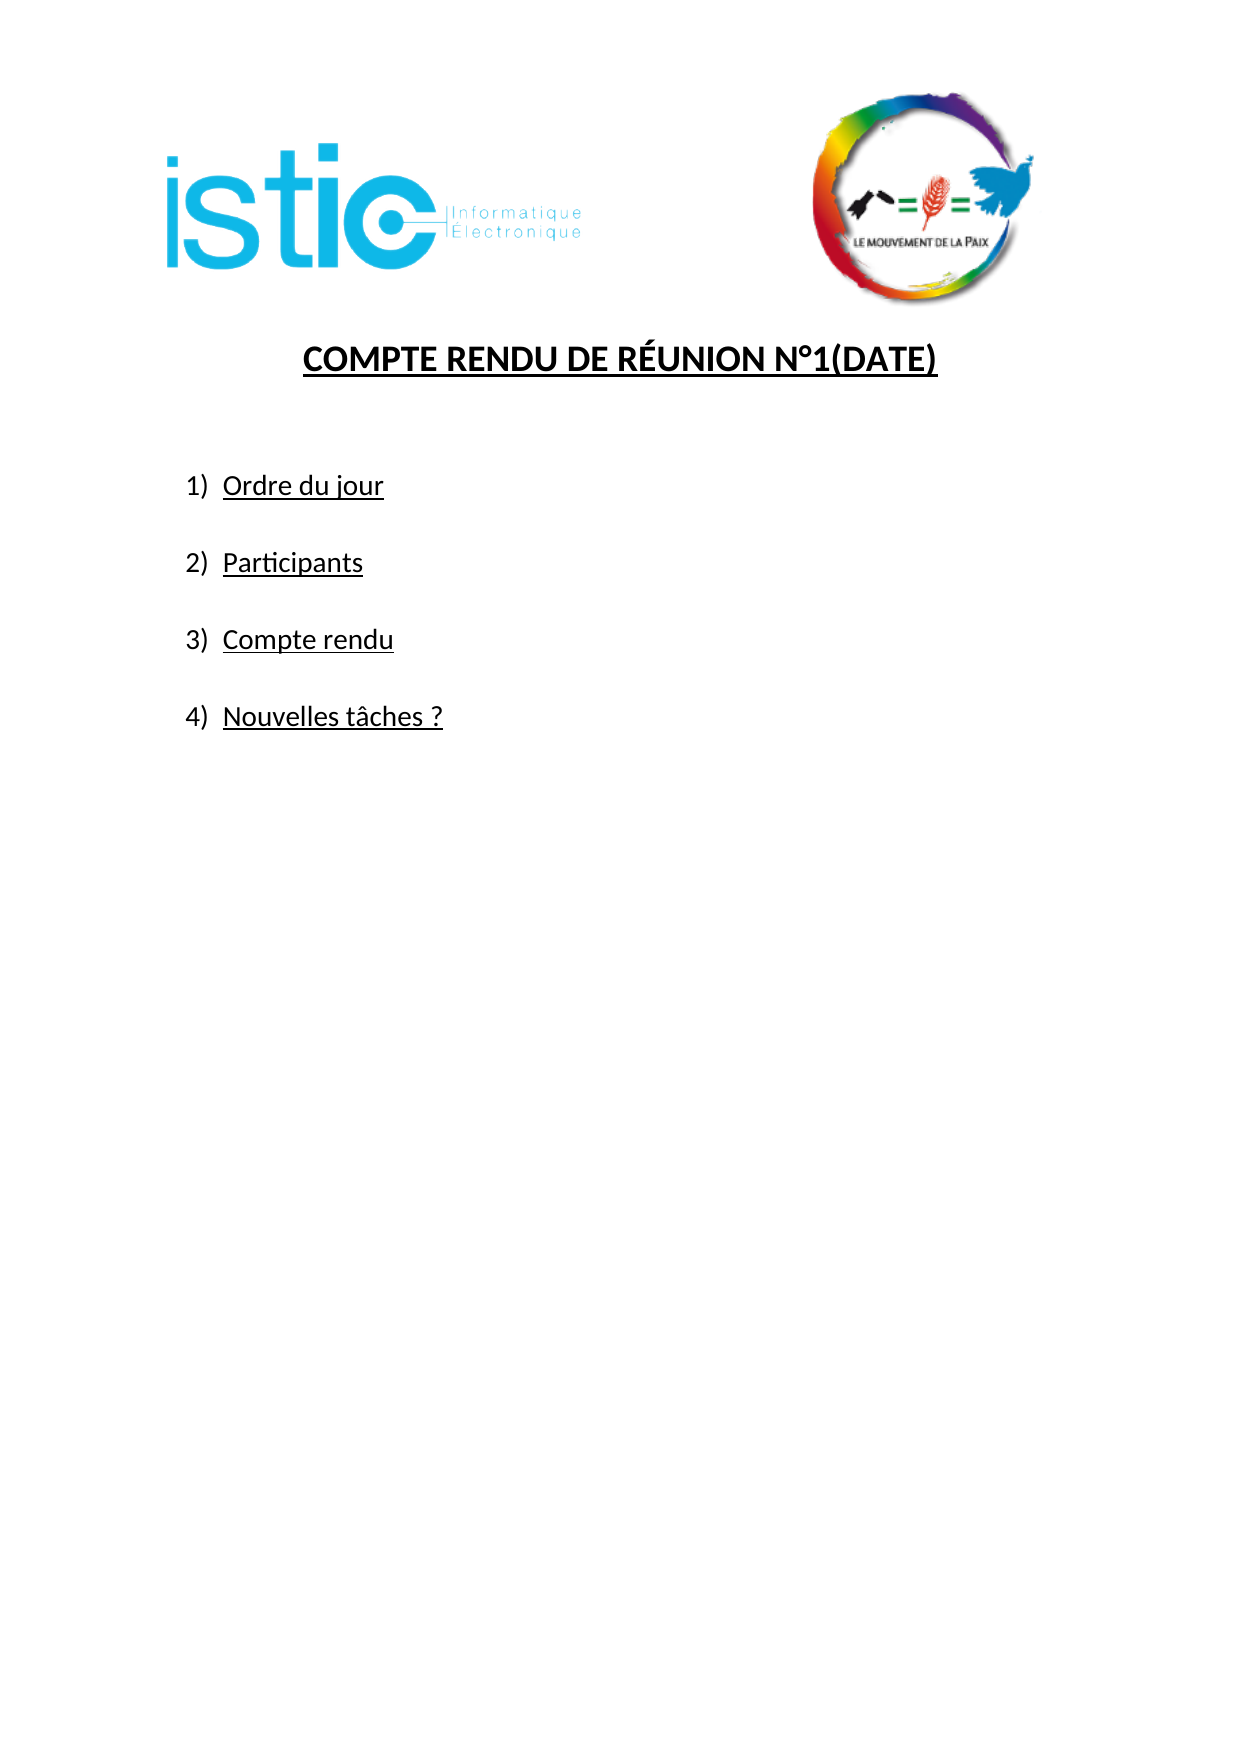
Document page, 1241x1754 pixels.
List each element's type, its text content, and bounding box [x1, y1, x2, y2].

list Nouvelles tâches ? [185, 698, 1093, 734]
picture [164, 140, 583, 272]
picture [812, 76, 1058, 322]
list Participants [185, 544, 1093, 580]
list Ordre du jour [185, 467, 1093, 503]
text COMPTE RENDU DE RÉUNION N°1(DATE) [148, 335, 1093, 381]
list Compte rendu [185, 621, 1093, 657]
